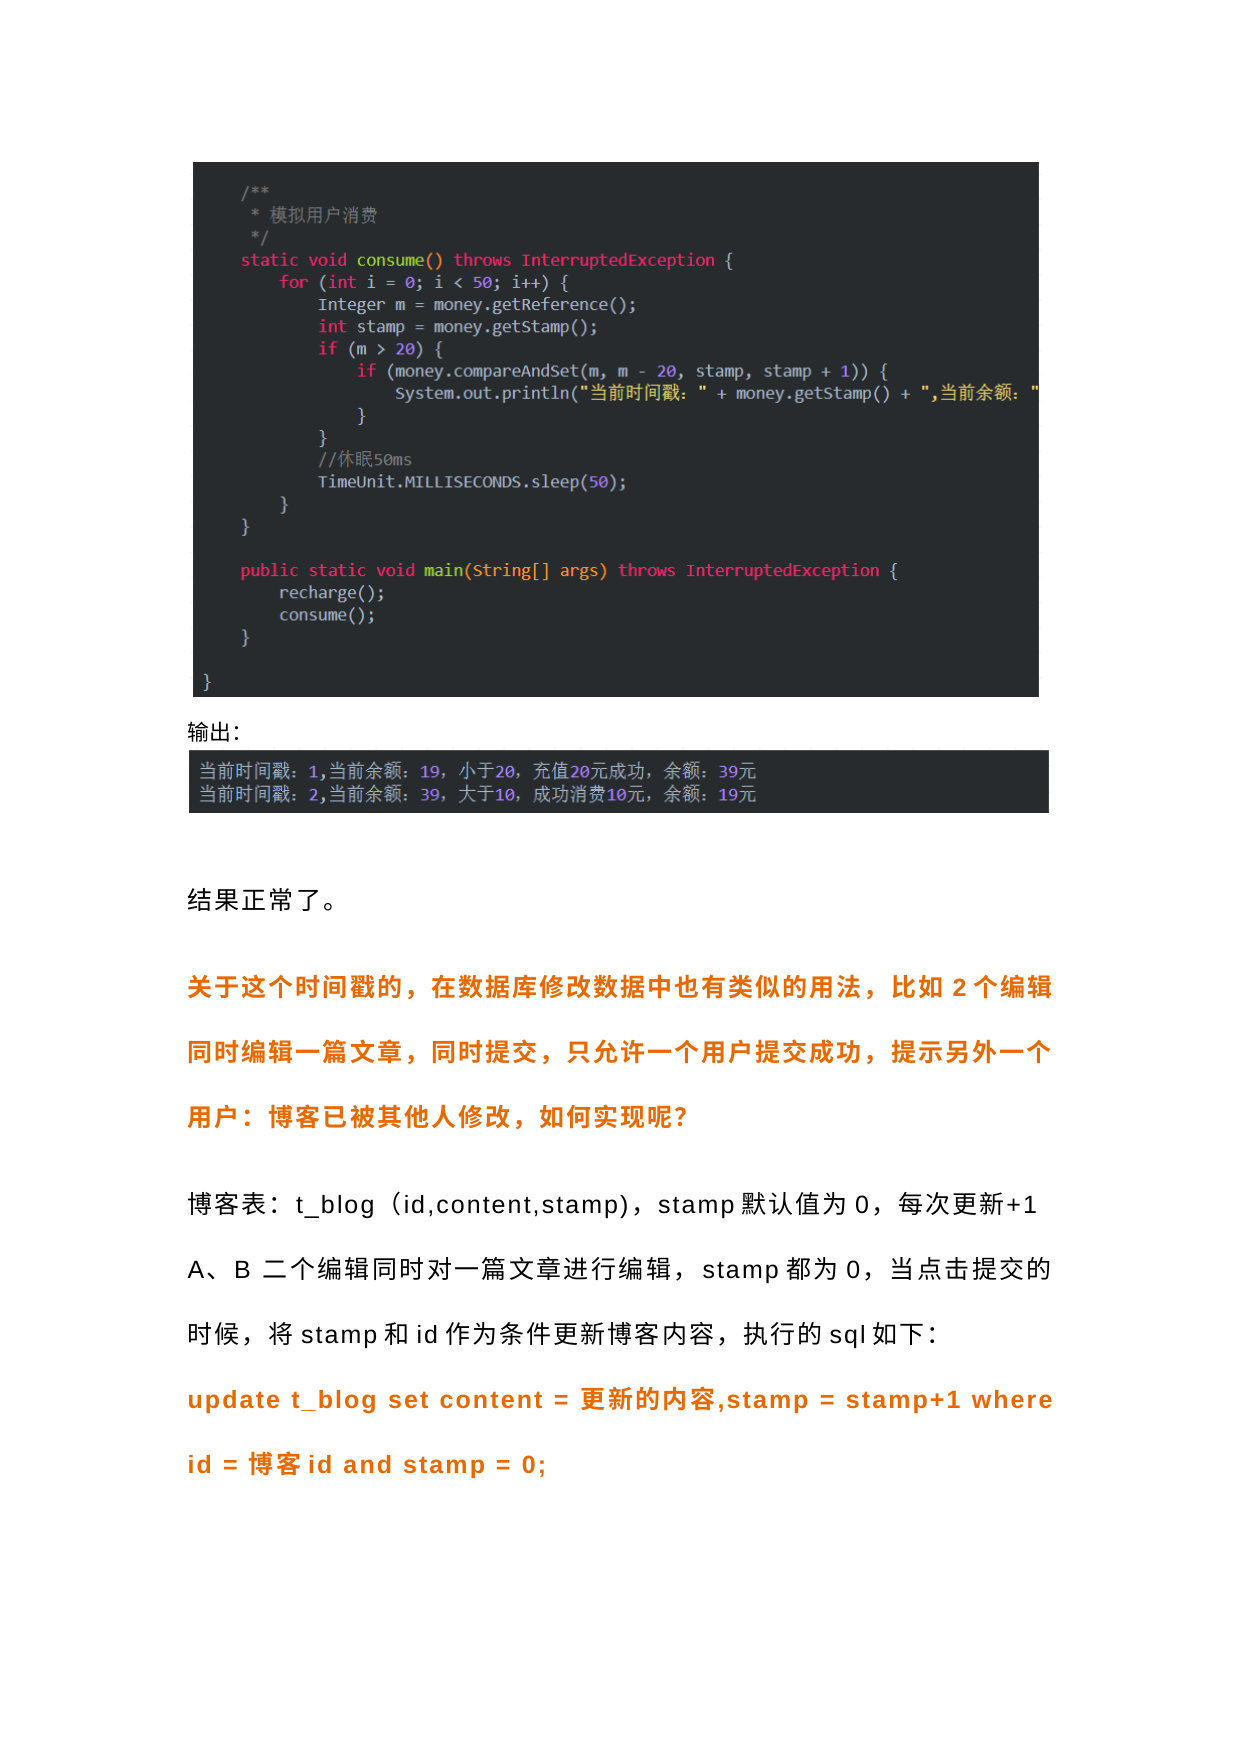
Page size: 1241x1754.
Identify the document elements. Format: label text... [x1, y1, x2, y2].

picture [187, 162, 1052, 697]
text A、B 二个编辑同时对一篇文章进行编辑，stamp都为0，当点击提交的时候，将stamp和id作为条件更新博客内容，执行的sql如下： [187, 1235, 1053, 1365]
text 关于这个时间戳的，在数据库修改数据中也有类似的用法，比如2个编辑同时编辑一篇文章，同时提交，只允许一个用户提交成功，提示另外一个用户：博客已被其他人修改，如何实现呢？ [187, 953, 1053, 1148]
text 输出： [187, 714, 1053, 747]
text 结果正常了。 [187, 866, 1053, 931]
text 博客表：t_blog（id,content,stamp)，stamp默认值为0，每次更新+1 [187, 1170, 1053, 1235]
text update t_blog set content = 更新的内容,stamp = stamp+1 where id = 博客id and stamp = 0; [187, 1365, 1053, 1495]
picture [187, 747, 1053, 813]
